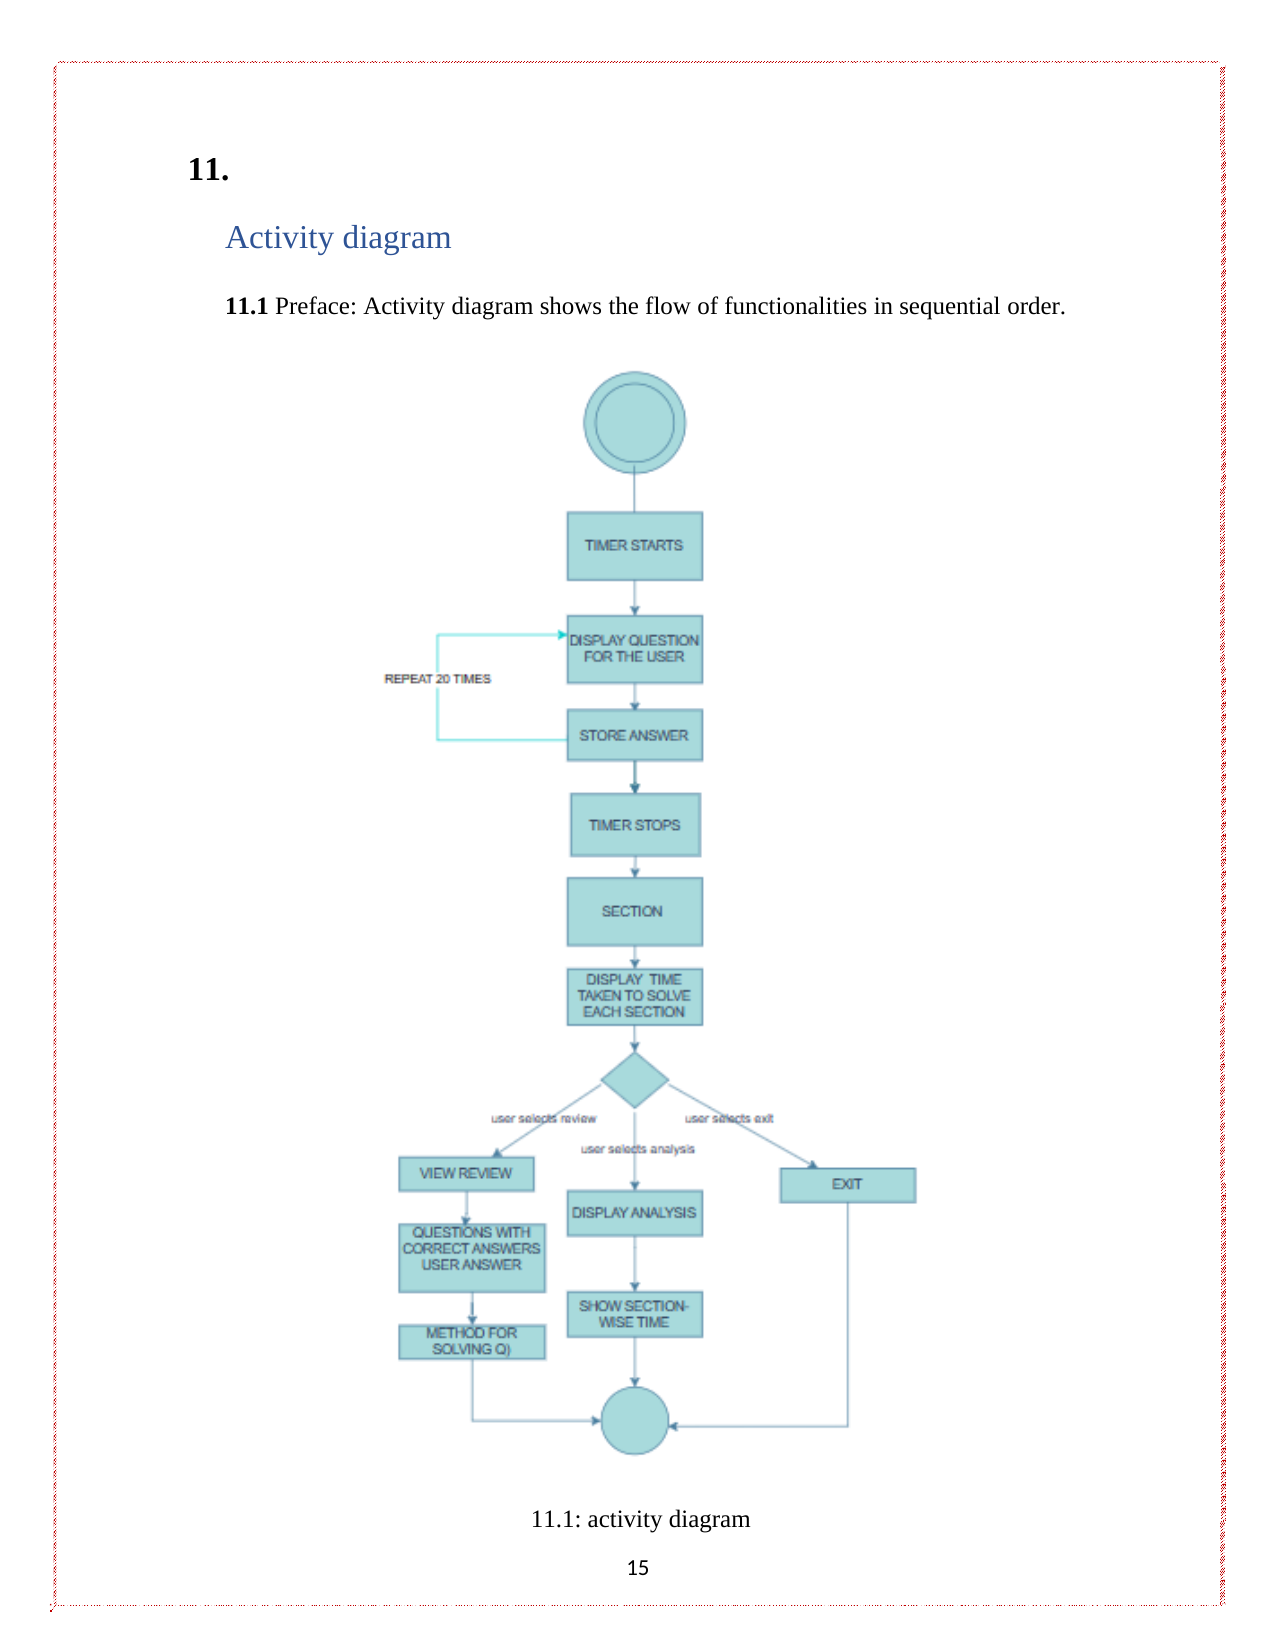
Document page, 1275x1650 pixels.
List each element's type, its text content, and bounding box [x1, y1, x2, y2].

text 11. [187, 150, 1137, 188]
subtitle Activity diagram [225, 217, 1137, 255]
text 15 [208, 1553, 1067, 1581]
text 11.1: activity diagram [208, 1504, 1067, 1532]
list Preface: Activity diagram shows the flow of functionalities in sequential order. [225, 291, 1137, 320]
picture [50, 61, 1226, 1612]
